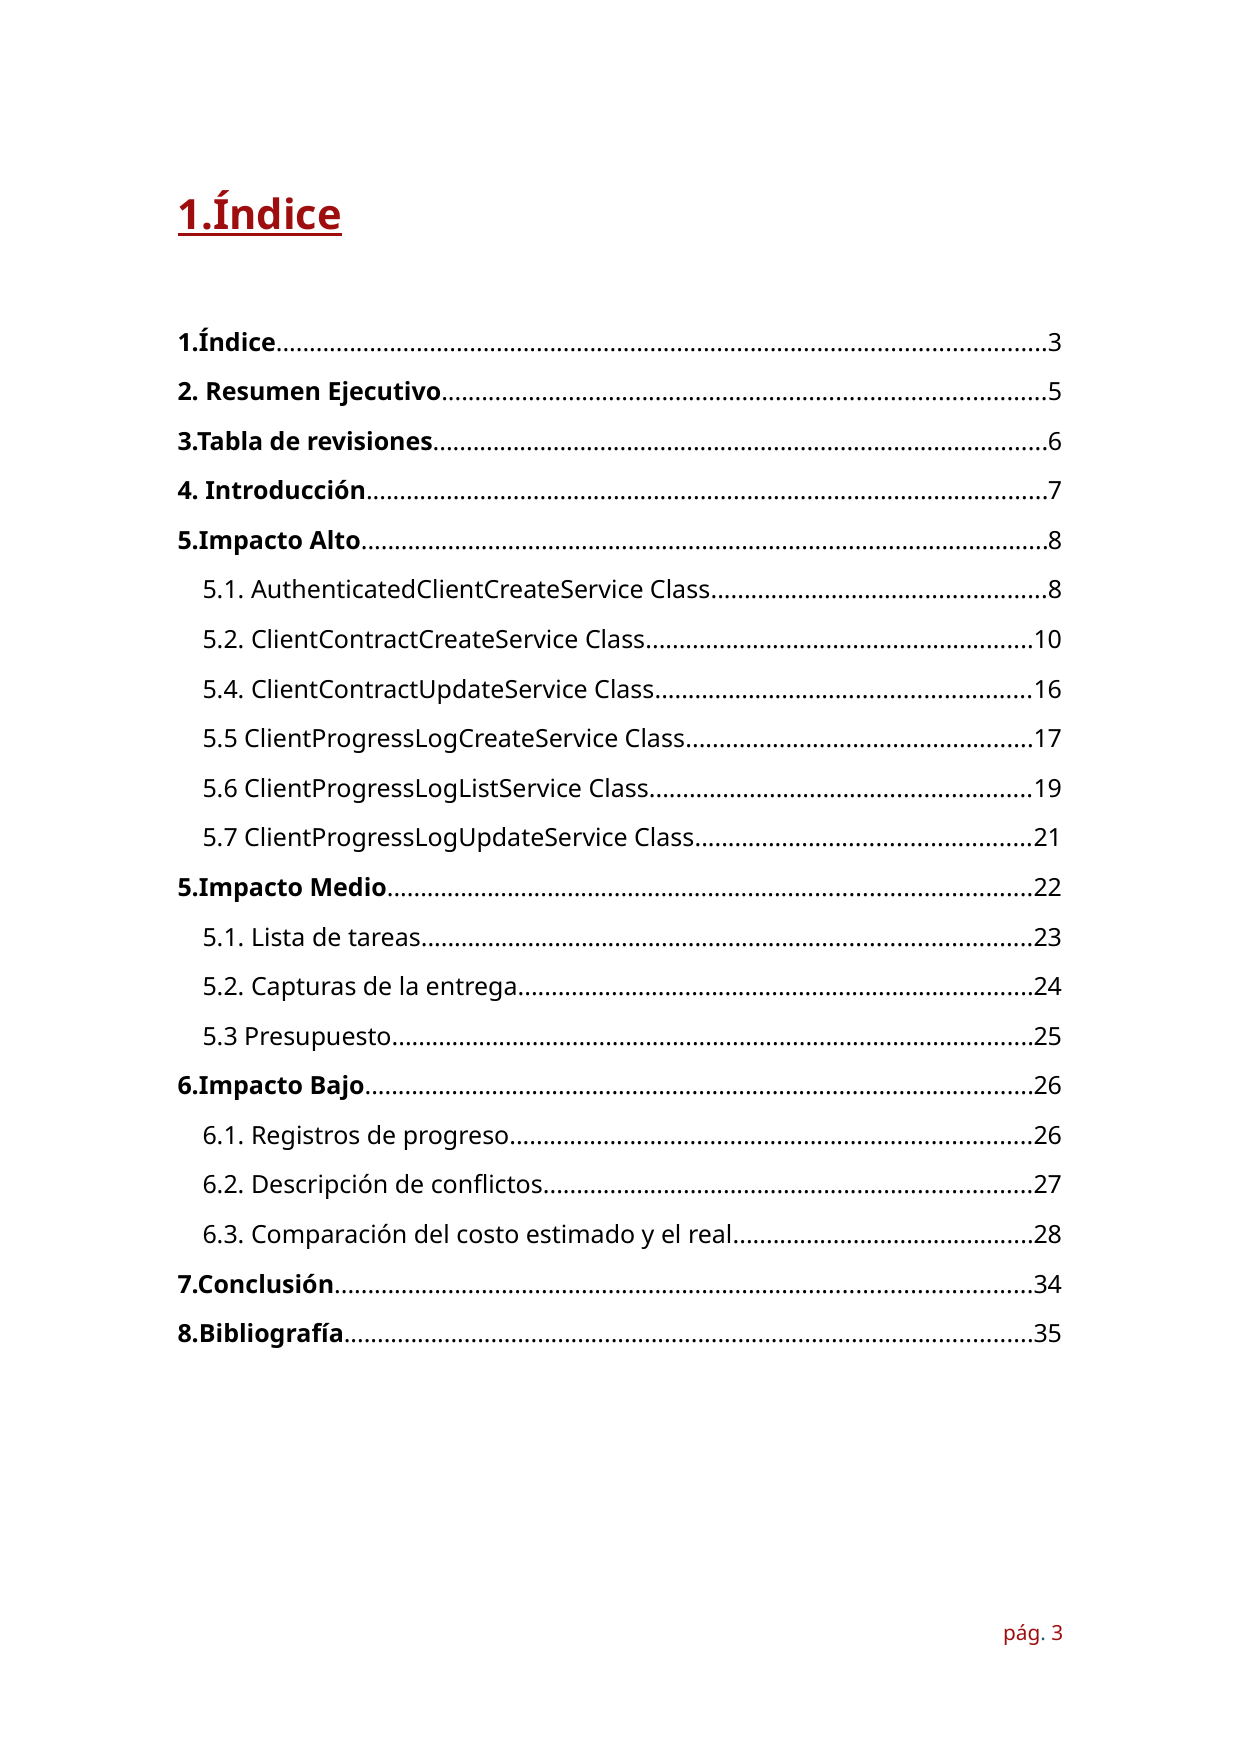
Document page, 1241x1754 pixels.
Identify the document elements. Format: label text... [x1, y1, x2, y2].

subtitle 1.Índice [177, 185, 1063, 242]
